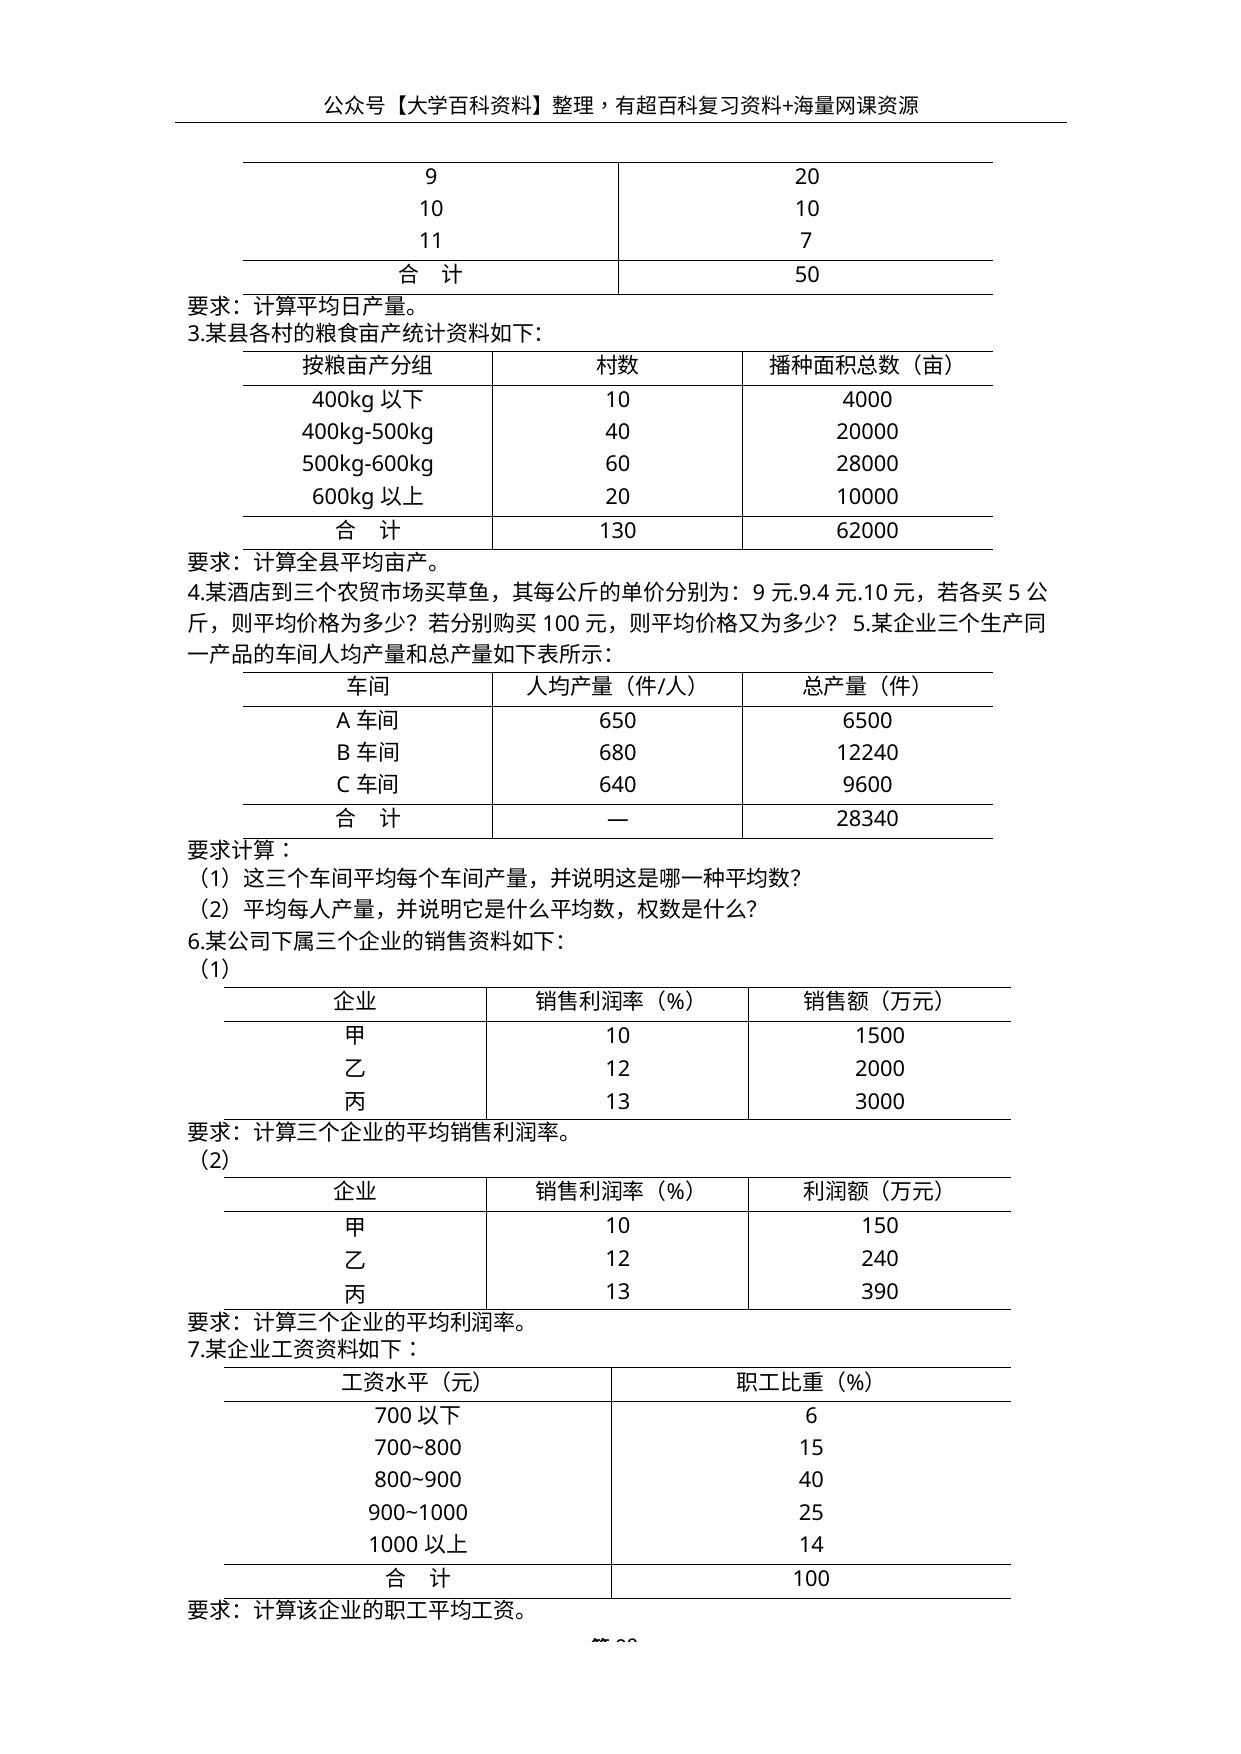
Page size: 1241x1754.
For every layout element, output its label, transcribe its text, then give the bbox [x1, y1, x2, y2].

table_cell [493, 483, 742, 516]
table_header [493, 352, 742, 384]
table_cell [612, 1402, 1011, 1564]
text 要求：计算该企业的职工平均工资。 [187, 1599, 887, 1624]
text 3.某县各村的粮食亩产统计资料如下： [187, 319, 887, 347]
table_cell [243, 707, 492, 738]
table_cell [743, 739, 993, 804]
text （1） [187, 955, 887, 984]
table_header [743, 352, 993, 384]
text 要求：计算全县平均亩产。 [187, 550, 887, 575]
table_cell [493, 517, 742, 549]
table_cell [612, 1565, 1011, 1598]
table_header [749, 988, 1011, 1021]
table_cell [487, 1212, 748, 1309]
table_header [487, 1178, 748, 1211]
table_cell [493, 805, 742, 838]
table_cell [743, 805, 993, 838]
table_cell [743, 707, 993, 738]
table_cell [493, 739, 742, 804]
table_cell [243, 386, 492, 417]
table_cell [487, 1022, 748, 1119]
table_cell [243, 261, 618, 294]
text 要求计算： [187, 839, 887, 863]
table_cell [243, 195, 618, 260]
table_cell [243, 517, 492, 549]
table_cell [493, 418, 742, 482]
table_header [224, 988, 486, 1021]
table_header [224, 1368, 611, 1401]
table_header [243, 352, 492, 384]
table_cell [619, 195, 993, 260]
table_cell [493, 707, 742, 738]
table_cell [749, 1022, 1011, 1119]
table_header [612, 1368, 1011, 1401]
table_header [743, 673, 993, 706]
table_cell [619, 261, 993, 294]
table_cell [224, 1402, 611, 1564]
text 要求：计算三个企业的平均利润率。 [187, 1310, 887, 1335]
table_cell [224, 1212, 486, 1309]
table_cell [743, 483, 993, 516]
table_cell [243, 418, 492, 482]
text （2）平均每人产量，并说明它是什么平均数，权数是什么？ 6.某公司下属三个企业的销售资料如下： [187, 892, 769, 955]
text （2） [187, 1145, 887, 1174]
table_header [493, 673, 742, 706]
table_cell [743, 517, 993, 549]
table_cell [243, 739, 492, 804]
text 7.某企业工资资料如下： [187, 1335, 887, 1364]
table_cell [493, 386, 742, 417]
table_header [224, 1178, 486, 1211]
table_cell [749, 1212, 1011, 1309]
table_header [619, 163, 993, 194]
text 要求：计算三个企业的平均销售利润率。 [187, 1120, 887, 1145]
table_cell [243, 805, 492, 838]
text 4.某酒店到三个农贸市场买草鱼，其每公斤的单价分别为：9 元.9.4 元.10 元，若各买 5 公 斤，则平均价格为多少？若分别购买 100 元，则平均价格又为多少？ 5.某企业三个生产同一产品的车间人均产量和总产量如下表所示： [187, 575, 1054, 668]
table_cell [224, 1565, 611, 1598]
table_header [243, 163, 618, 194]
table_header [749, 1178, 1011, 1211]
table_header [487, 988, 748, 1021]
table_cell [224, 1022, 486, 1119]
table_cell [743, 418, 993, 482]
text （1）这三个车间平均每个车间产量，并说明这是哪一种平均数？ [187, 863, 887, 892]
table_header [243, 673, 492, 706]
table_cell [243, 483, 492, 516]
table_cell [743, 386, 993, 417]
text 要求：计算平均日产量。 [187, 295, 887, 319]
